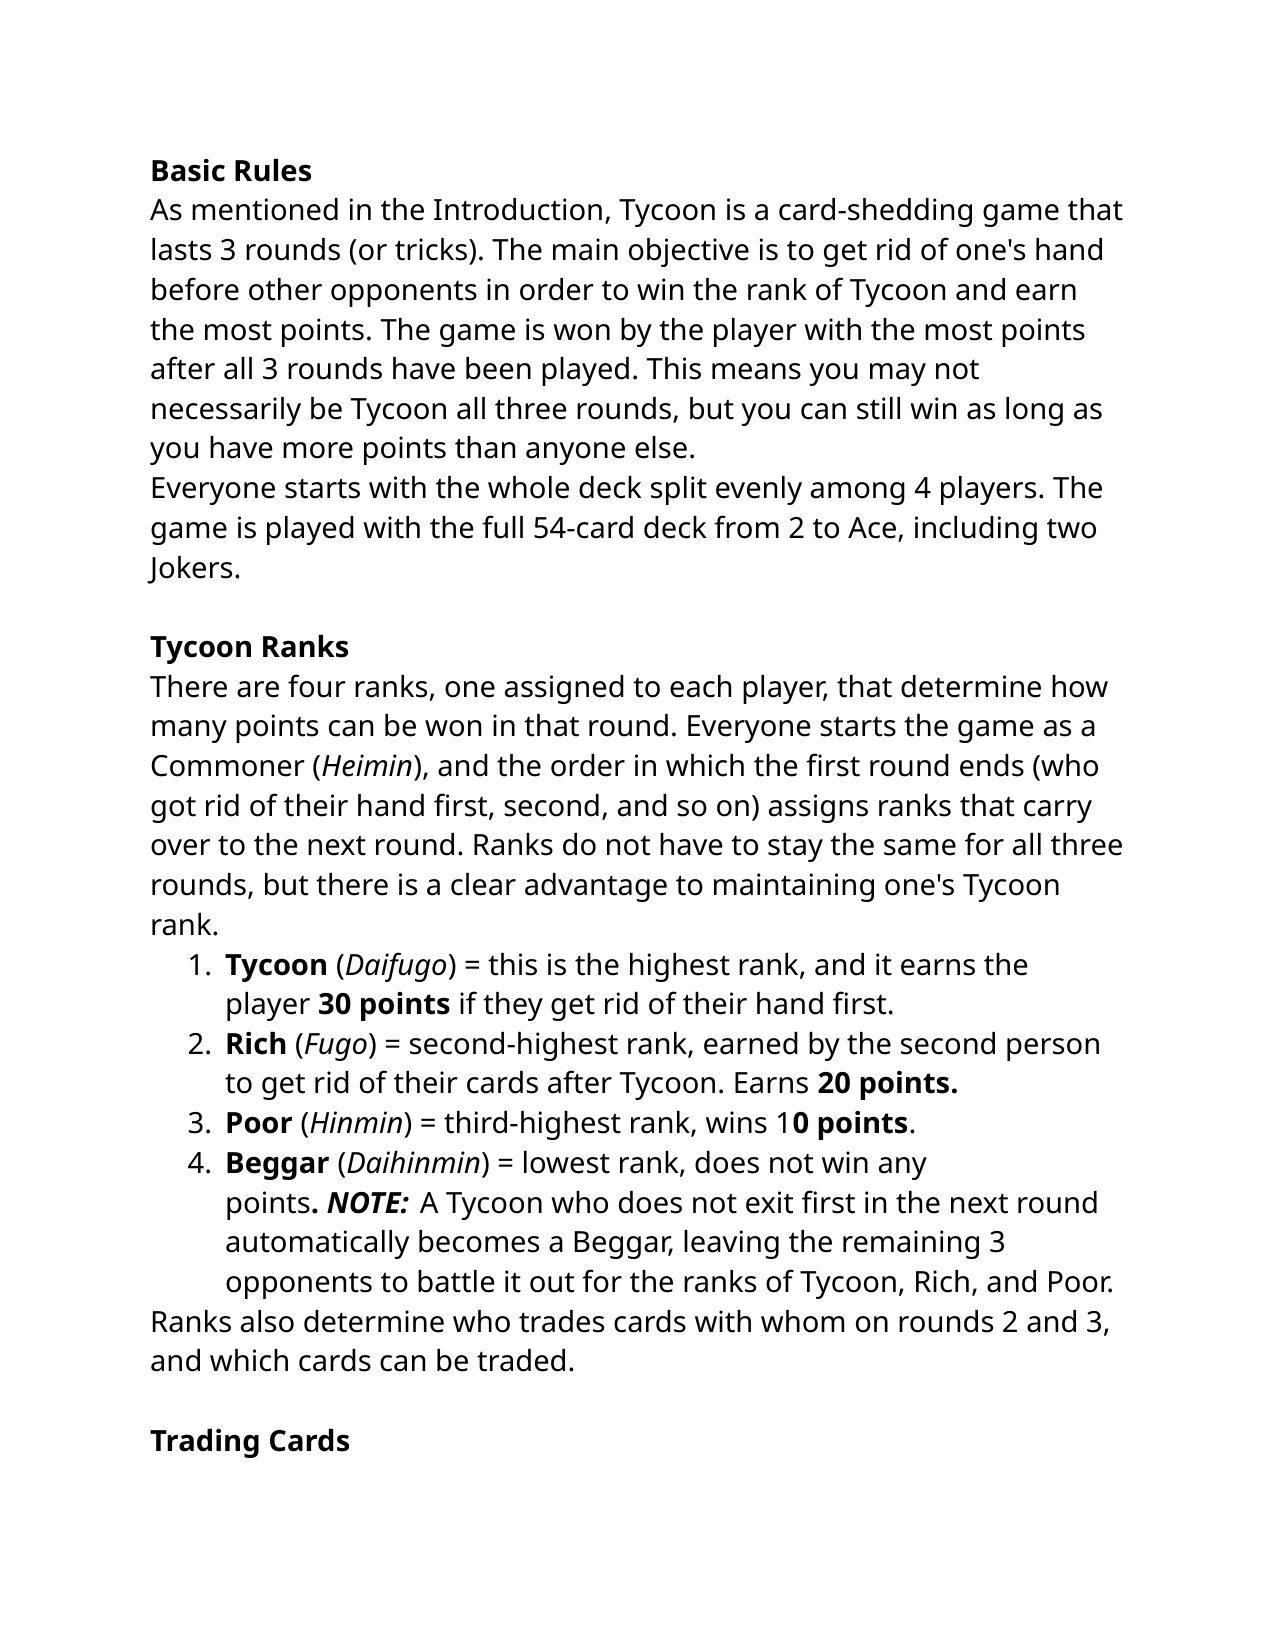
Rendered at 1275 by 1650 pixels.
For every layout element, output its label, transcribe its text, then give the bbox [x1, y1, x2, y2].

text Everyone starts with the whole deck split evenly among 4 players. The game is played with the full 54-card deck from 2 to Ace, including two Jokers. [150, 467, 1125, 587]
text Basic Rules [150, 150, 1125, 190]
text There are four ranks, one assigned to each player, that determine how many points can be won in that round. Everyone starts the game as a Commoner (Heimin), and the order in which the first round ends (who got rid of their hand first, second, and so on) assigns ranks that carry over to the next round. Ranks do not have to stay the same for all three rounds, but there is a clear advantage to maintaining one's Tycoon rank. [150, 666, 1125, 944]
list Poor (Hinmin) = third-highest rank, wins 10 points. [187, 1102, 1125, 1142]
text As mentioned in the Introduction, Tycoon is a card-shedding game that lasts 3 rounds (or tricks). The main objective is to get rid of one's hand before other opponents in order to win the rank of Tycoon and earn the most points. The game is won by the player with the most points after all 3 rounds have been played. This means you may not necessarily be Tycoon all three rounds, but you can still win as long as you have more points than anyone else. [150, 190, 1125, 467]
list Tycoon (Daifugo) = this is the highest rank, and it earns the player 30 points if they get rid of their hand first. [187, 944, 1125, 1023]
text Trading Cards [150, 1420, 1125, 1460]
list Beggar (Daihinmin) = lowest rank, does not win any points. NOTE: A Tycoon who does not exit first in the next round automatically becomes a Beggar, leaving the remaining 3 opponents to battle it out for the ranks of Tycoon, Rich, and Poor. [187, 1142, 1125, 1301]
text Ranks also determine who trades cards with whom on rounds 2 and 3, and which cards can be traded. [150, 1301, 1125, 1380]
text Tycoon Ranks [150, 626, 1125, 666]
list Rich (Fugo) = second-highest rank, earned by the second person to get rid of their cards after Tycoon. Earns 20 points. [187, 1023, 1125, 1102]
